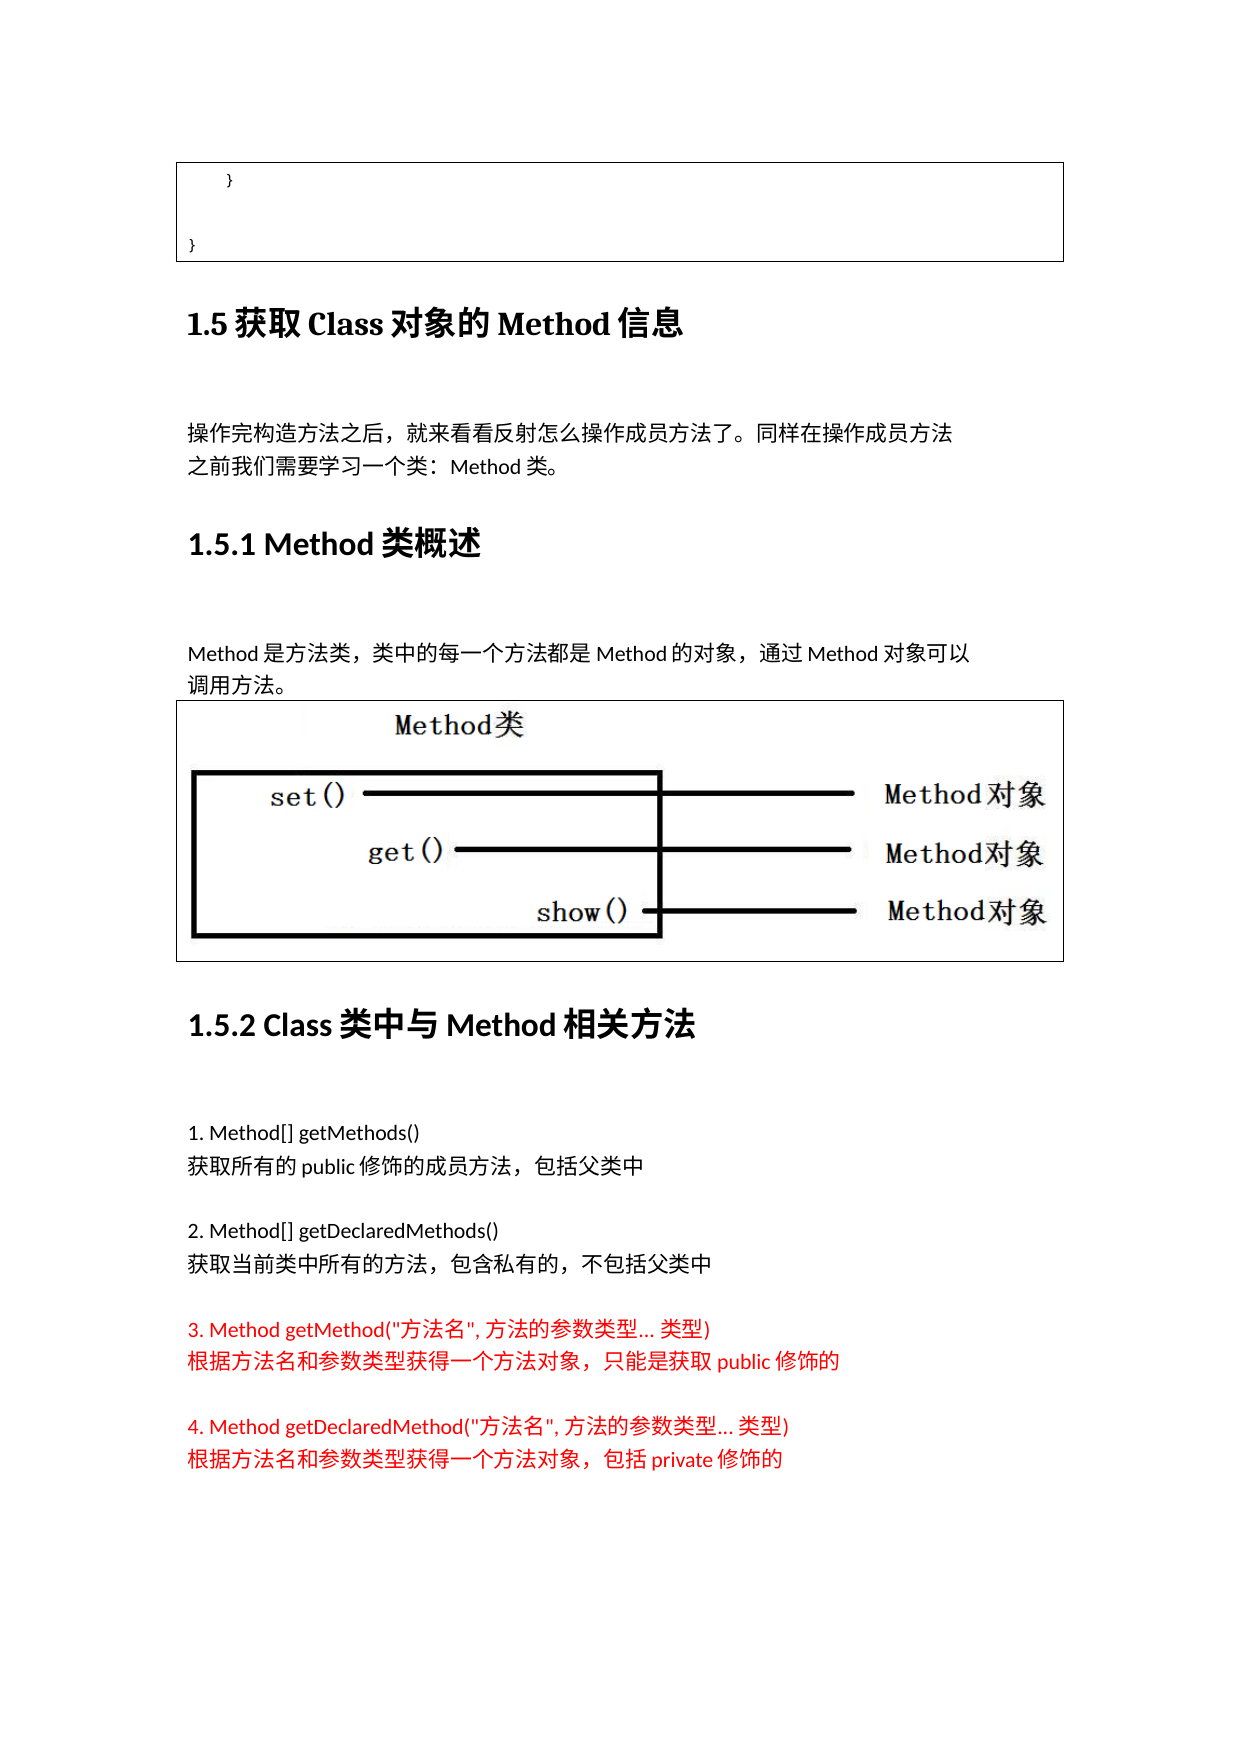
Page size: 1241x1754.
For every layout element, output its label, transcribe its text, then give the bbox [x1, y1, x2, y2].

subtitle 1.5.2 Class类中与Method相关方法 [187, 989, 1053, 1054]
text 调用方法。 [187, 668, 1053, 700]
subtitle 1.5获取Class对象的Method信息 [187, 289, 1053, 354]
text 之前我们需要学习一个类：Method类。 [187, 448, 1053, 481]
text 操作完构造方法之后，就来看看反射怎么操作成员方法了。同样在操作成员方法 [187, 416, 1053, 448]
text 获取所有的public修饰的成员方法，包括父类中 [187, 1149, 1053, 1181]
table_header [177, 701, 1063, 961]
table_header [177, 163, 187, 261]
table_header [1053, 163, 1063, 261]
text 根据方法名和参数类型获得一个方法对象，只能是获取public修饰的 [187, 1344, 1053, 1376]
picture [187, 701, 1052, 945]
text 4. Method getDeclaredMethod("方法名", 方法的参数类型... 类型) [187, 1409, 1053, 1441]
text 根据方法名和参数类型获得一个方法对象，包括private修饰的 [187, 1441, 1053, 1474]
text 2. Method[] getDeclaredMethods() [187, 1214, 1053, 1246]
text Method是方法类，类中的每一个方法都是Method的对象，通过Method对象可以 [187, 635, 1053, 668]
text 3. Method getMethod("方法名", 方法的参数类型... 类型) [187, 1311, 1053, 1344]
text 获取当前类中所有的方法，包含私有的，不包括父类中 [187, 1246, 1053, 1279]
text 1. Method[] getMethods() [187, 1116, 1053, 1149]
subtitle 1.5.1 Method类概述 [187, 508, 1053, 573]
